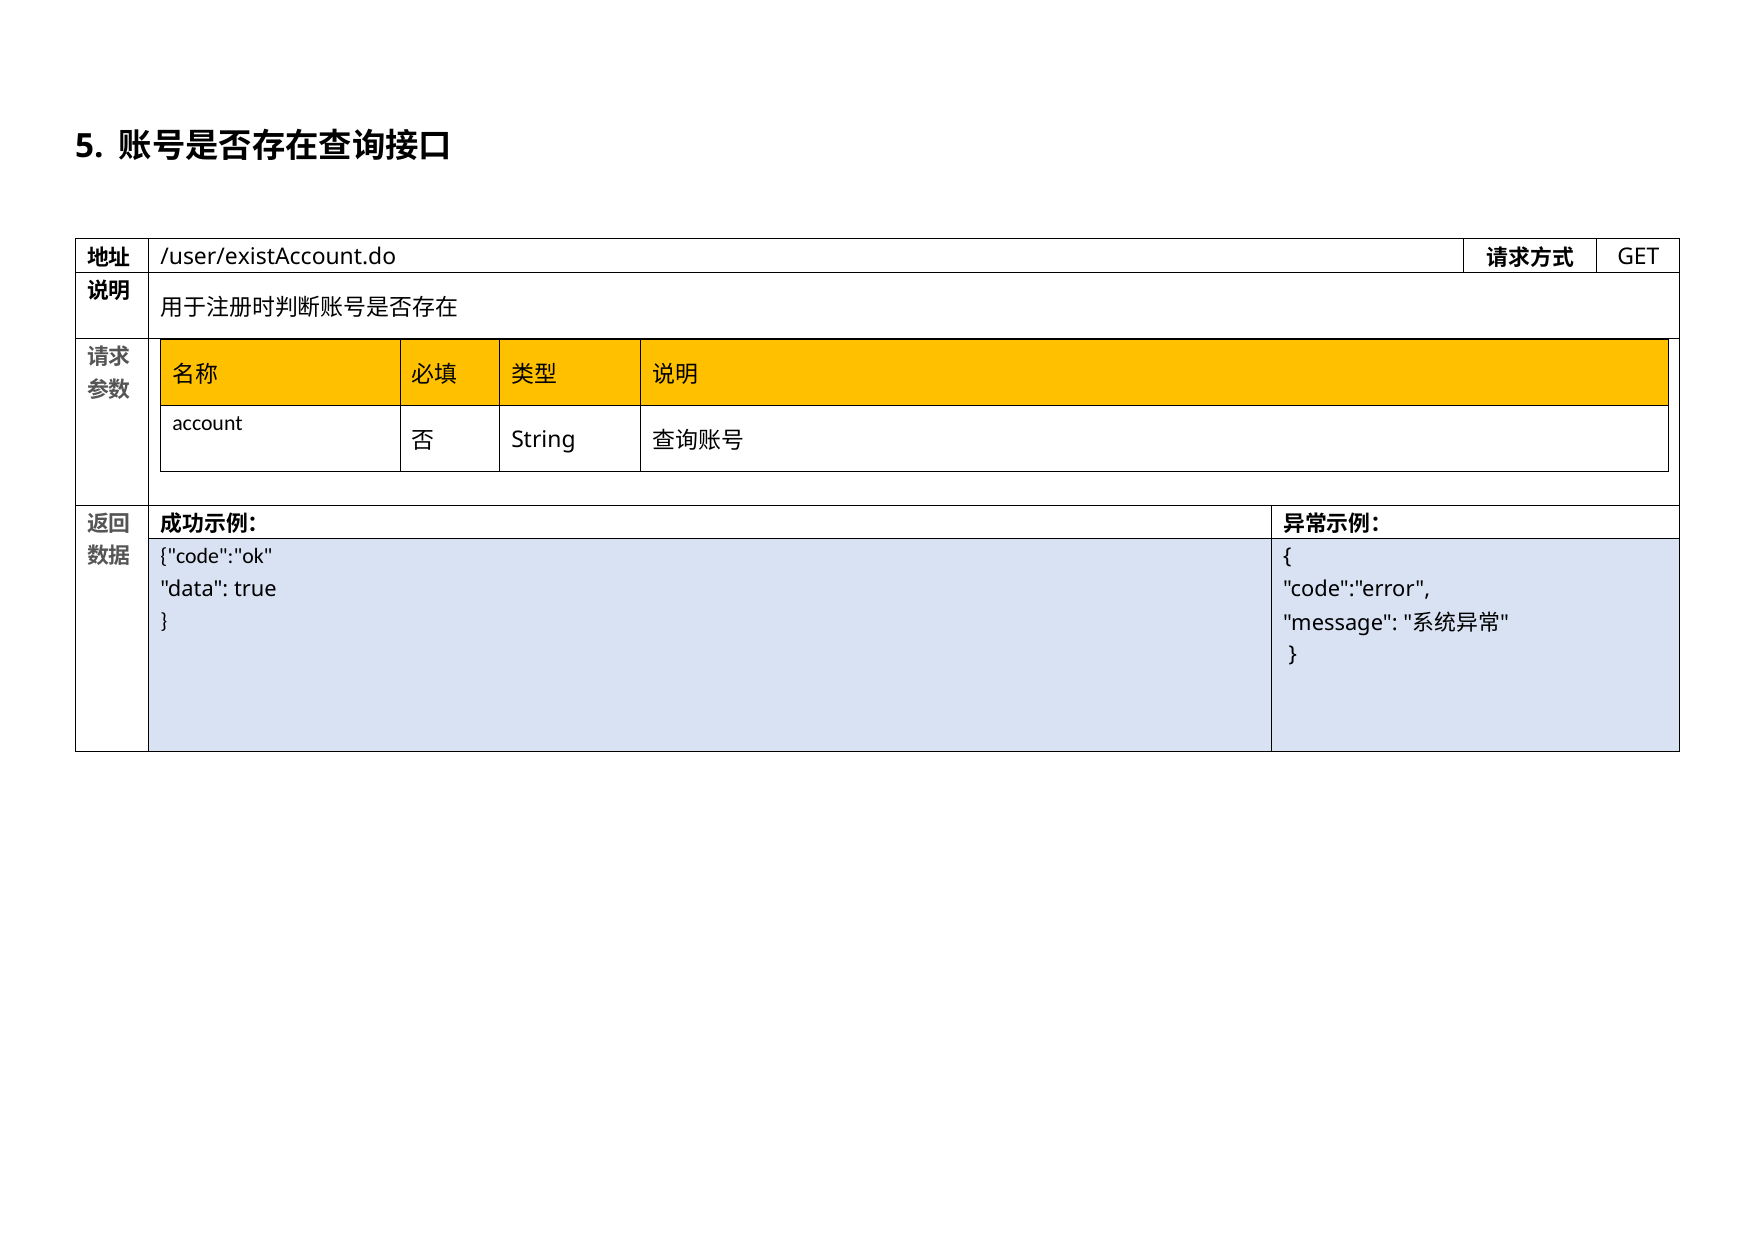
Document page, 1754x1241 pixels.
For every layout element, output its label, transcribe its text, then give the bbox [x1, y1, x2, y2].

table_header 地址 [76, 239, 148, 272]
table_header /user/existAccount.do [149, 239, 1463, 272]
table_cell 异常示例： [1272, 506, 1679, 538]
table_header 请求方式 [1464, 239, 1596, 272]
table_cell 请求 参数 [76, 339, 148, 504]
table_header GET [1597, 239, 1679, 272]
table_cell {"code":"ok" "data": true } [149, 539, 1271, 751]
subtitle 账号是否存在查询接口 [75, 111, 1679, 176]
table_cell 返回 数据 [76, 506, 148, 751]
table_cell 成功示例： [149, 506, 1271, 538]
table_cell 说明 [76, 273, 148, 338]
table_cell { "code":"error", "message": "系统异常" } [1272, 539, 1679, 751]
table_cell 用于注册时判断账号是否存在 [149, 273, 1679, 338]
table_cell [149, 339, 1679, 504]
